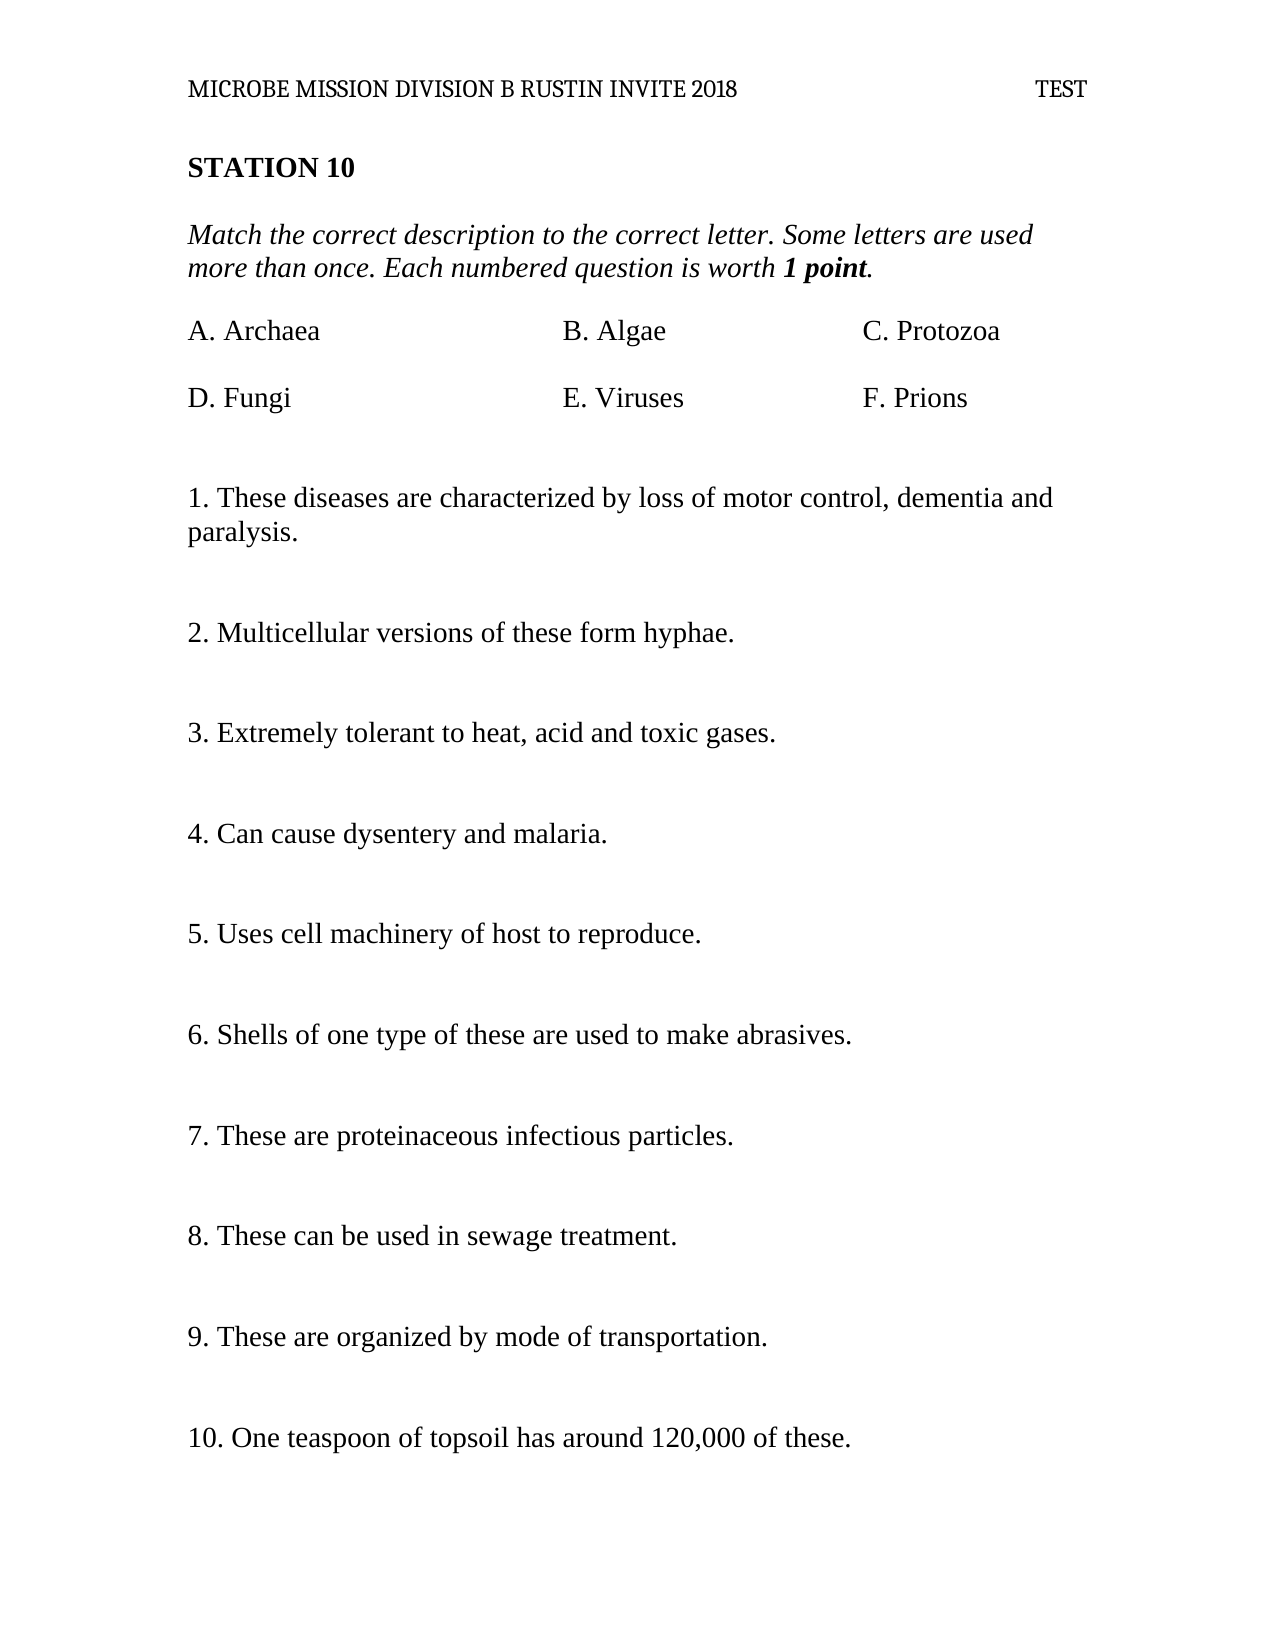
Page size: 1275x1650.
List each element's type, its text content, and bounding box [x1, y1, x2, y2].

text 5. Uses cell machinery of host to reproduce. [187, 917, 1087, 950]
text 10. One teaspoon of topsoil has around 120,000 of these. [187, 1420, 1087, 1453]
text 7. These are proteinaceous infectious particles. [187, 1118, 1087, 1151]
text 9. These are organized by mode of transportation. [187, 1319, 1087, 1353]
text D. Fungi E. Viruses F. Prions [187, 380, 1087, 413]
text 4. Can cause dysentery and malaria. [187, 816, 1087, 849]
text A. Archaea B. Algae C. Protozoa [187, 313, 1087, 346]
text Match the correct description to the correct letter. Some letters are used more than once. Each numbered question is worth 1 point. [187, 217, 1087, 284]
text 3. Extremely tolerant to heat, acid and toxic gases. [187, 715, 1087, 749]
text 8. These can be used in sewage treatment. [187, 1218, 1087, 1252]
text 6. Shells of one type of these are used to make abrasives. [187, 1017, 1087, 1051]
text 1. These diseases are characterized by loss of motor control, dementia and paralysis. [187, 481, 1087, 548]
text 2. Multicellular versions of these form hyphae. [187, 615, 1087, 648]
text STATION 10 [187, 150, 1087, 183]
